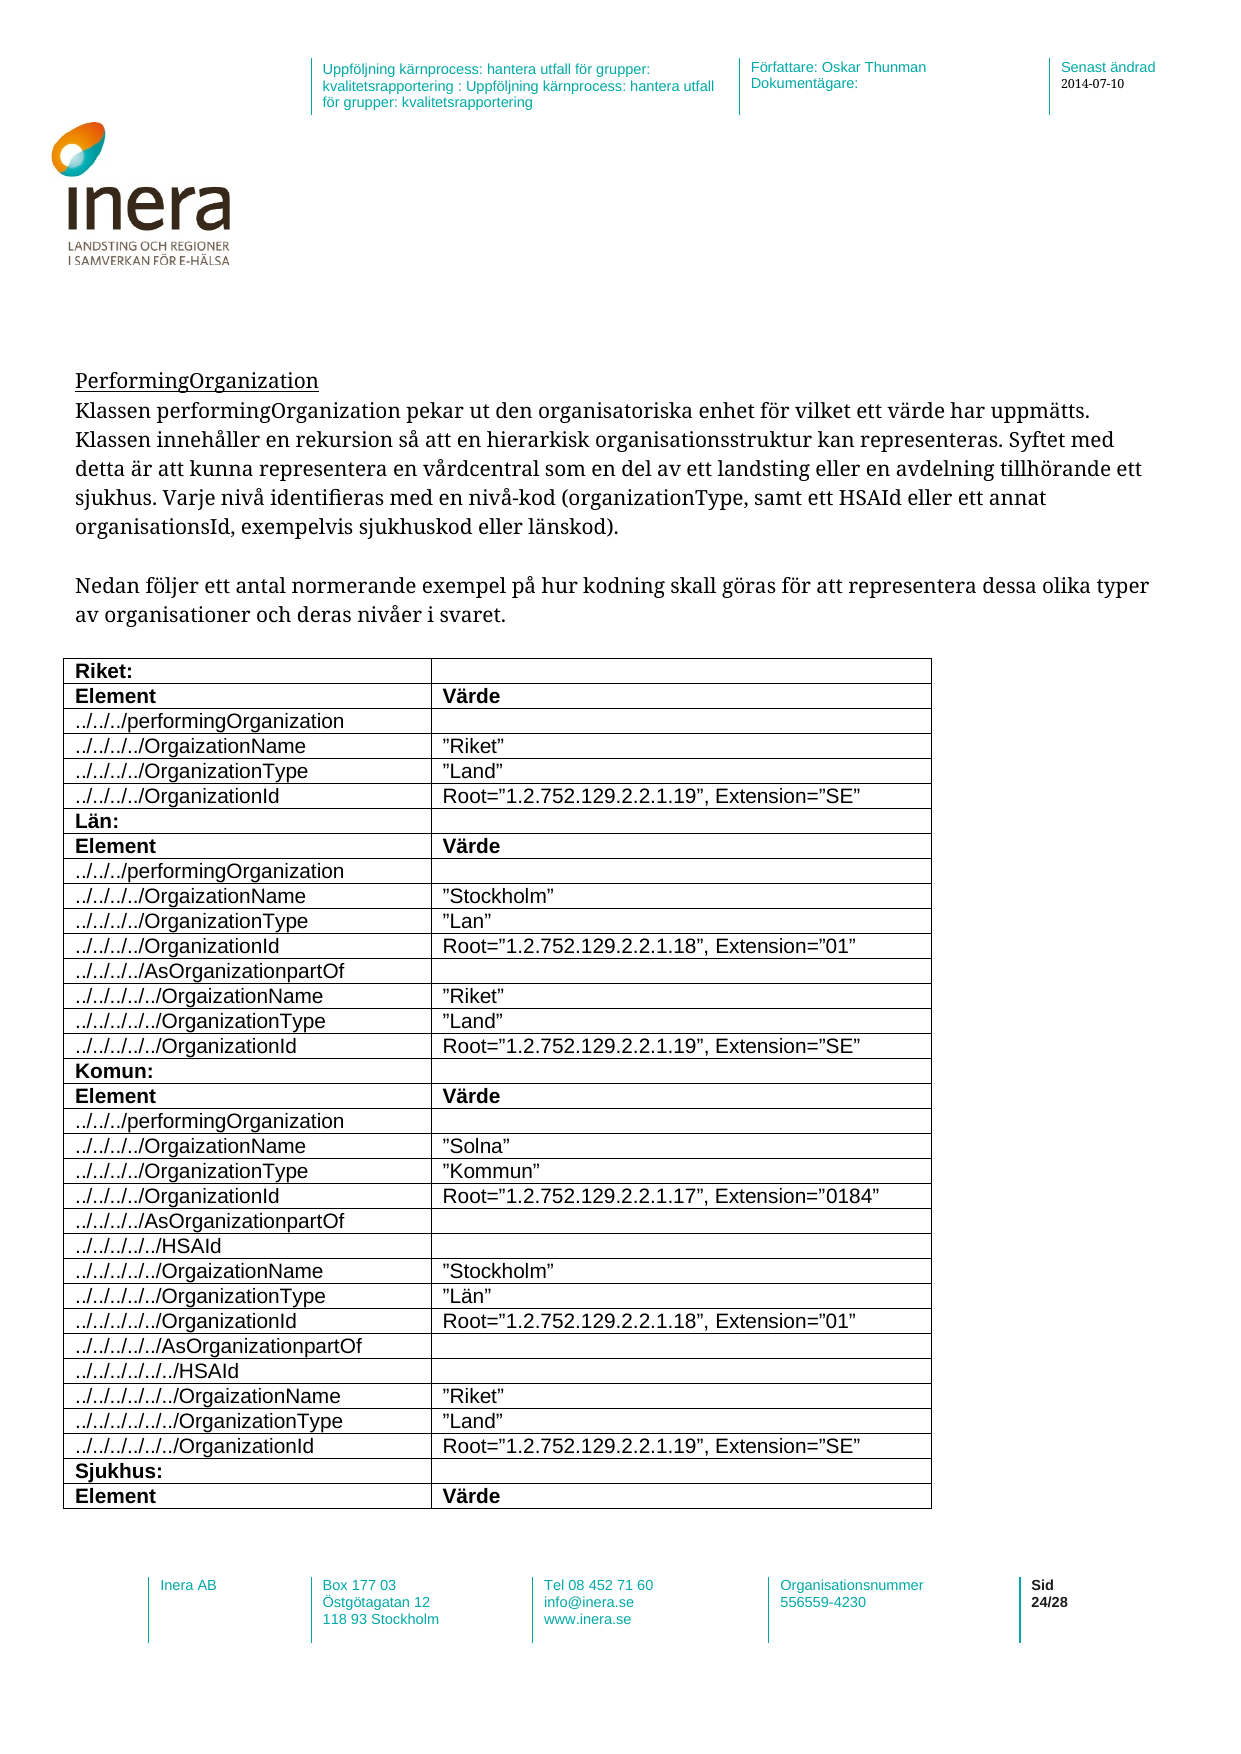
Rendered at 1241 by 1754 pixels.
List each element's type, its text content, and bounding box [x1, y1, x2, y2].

table_cell Root=”1.2.752.129.2.2.1.19”, Extension=”SE” [432, 784, 931, 807]
table_cell Element [64, 834, 431, 857]
table_cell Root=”1.2.752.129.2.2.1.19”, Extension=”SE” [432, 1434, 931, 1457]
table_cell [432, 1334, 931, 1357]
table_cell [432, 859, 931, 882]
table_cell ”Land” [432, 1009, 931, 1032]
table_cell Element [64, 684, 431, 707]
table_cell ../../../../../../OrganizationId [64, 1434, 431, 1457]
table_cell Root=”1.2.752.129.2.2.1.18”, Extension=”01” [432, 1309, 931, 1332]
table_cell Värde [432, 1084, 931, 1107]
table_cell ”Land” [432, 1409, 931, 1432]
table_cell ”Län” [432, 1284, 931, 1307]
table_cell ../../../../OrganizationType [64, 759, 431, 782]
table_cell ../../../../OrganizationId [64, 934, 431, 957]
table_cell ../../../../OrgaizationName [64, 1134, 431, 1157]
table_cell [432, 1459, 931, 1482]
table_cell ../../../../OrganizationType [64, 1159, 431, 1182]
table_cell ”Stockholm” [432, 1259, 931, 1282]
table_cell ../../../../OrgaizationName [64, 884, 431, 907]
table_cell ../../../../../OrgaizationName [64, 1259, 431, 1282]
table_cell Komun: [64, 1059, 431, 1082]
table_cell [432, 709, 931, 732]
table_cell ../../../../OrgaizationName [64, 734, 431, 757]
table_cell ../../../../AsOrganizationpartOf [64, 1209, 431, 1232]
table_cell Element [64, 1484, 431, 1507]
table_cell [432, 959, 931, 982]
table_cell Sjukhus: [64, 1459, 431, 1482]
table_cell ”Land” [432, 759, 931, 782]
table_cell Element [64, 1084, 431, 1107]
table_cell ../../../performingOrganization [64, 709, 431, 732]
table_cell ../../../../OrganizationId [64, 1184, 431, 1207]
table_cell ../../../../../OrganizationId [64, 1034, 431, 1057]
table_cell [432, 1234, 931, 1257]
table_cell ”Riket” [432, 1384, 931, 1407]
table_cell [432, 1109, 931, 1132]
text PerformingOrganization [75, 366, 1165, 395]
table_cell ”Riket” [432, 734, 931, 757]
table_cell [432, 809, 931, 832]
table_cell ../../../../../OrganizationType [64, 1284, 431, 1307]
table_header [432, 659, 931, 682]
table_cell ../../../../../AsOrganizationpartOf [64, 1334, 431, 1357]
table_cell ../../../../../../OrganizationType [64, 1409, 431, 1432]
table_cell ../../../../AsOrganizationpartOf [64, 959, 431, 982]
table_cell Root=”1.2.752.129.2.2.1.17”, Extension=”0184” [432, 1184, 931, 1207]
table_cell ”Kommun” [432, 1159, 931, 1182]
table_cell Värde [432, 1484, 931, 1507]
table_cell ../../../../../../HSAId [64, 1359, 431, 1382]
table_header Riket: [64, 659, 431, 682]
table_cell Värde [432, 684, 931, 707]
table_cell ../../../performingOrganization [64, 1109, 431, 1132]
table_cell Root=”1.2.752.129.2.2.1.18”, Extension=”01” [432, 934, 931, 957]
table_cell ../../../../../OrganizationId [64, 1309, 431, 1332]
table_cell ”Riket” [432, 984, 931, 1007]
table_cell ../../../performingOrganization [64, 859, 431, 882]
table_cell Län: [64, 809, 431, 832]
text Klassen performingOrganization pekar ut den organisatoriska enhet för vilket ett värde har uppmätts. Klassen innehåller en rekursion så att en hierarkisk organisationsstruktur kan representeras. Syftet med detta är att kunna representera en vårdcentral som en del av ett landsting eller en avdelning tillhörande ett sjukhus. Varje nivå identifieras med en nivå-kod (organizationType, samt ett HSAId eller ett annat organisationsId, exempelvis sjukhuskod eller länskod). [75, 395, 1165, 541]
table_cell ”Stockholm” [432, 884, 931, 907]
picture [51, 122, 230, 265]
table_cell [432, 1209, 931, 1232]
table_cell [432, 1059, 931, 1082]
table_cell ../../../../../HSAId [64, 1234, 431, 1257]
table_cell ../../../../OrganizationId [64, 784, 431, 807]
table_cell Värde [432, 834, 931, 857]
table_cell ../../../../../OrganizationType [64, 1009, 431, 1032]
text Nedan följer ett antal normerande exempel på hur kodning skall göras för att representera dessa olika typer av organisationer och deras nivåer i svaret. [75, 570, 1165, 628]
table_cell ../../../../../../OrgaizationName [64, 1384, 431, 1407]
table_cell ../../../../OrganizationType [64, 909, 431, 932]
table_cell [432, 1359, 931, 1382]
table_cell Root=”1.2.752.129.2.2.1.19”, Extension=”SE” [432, 1034, 931, 1057]
table_cell ”Lan” [432, 909, 931, 932]
table_cell ”Solna” [432, 1134, 931, 1157]
table_cell ../../../../../OrgaizationName [64, 984, 431, 1007]
